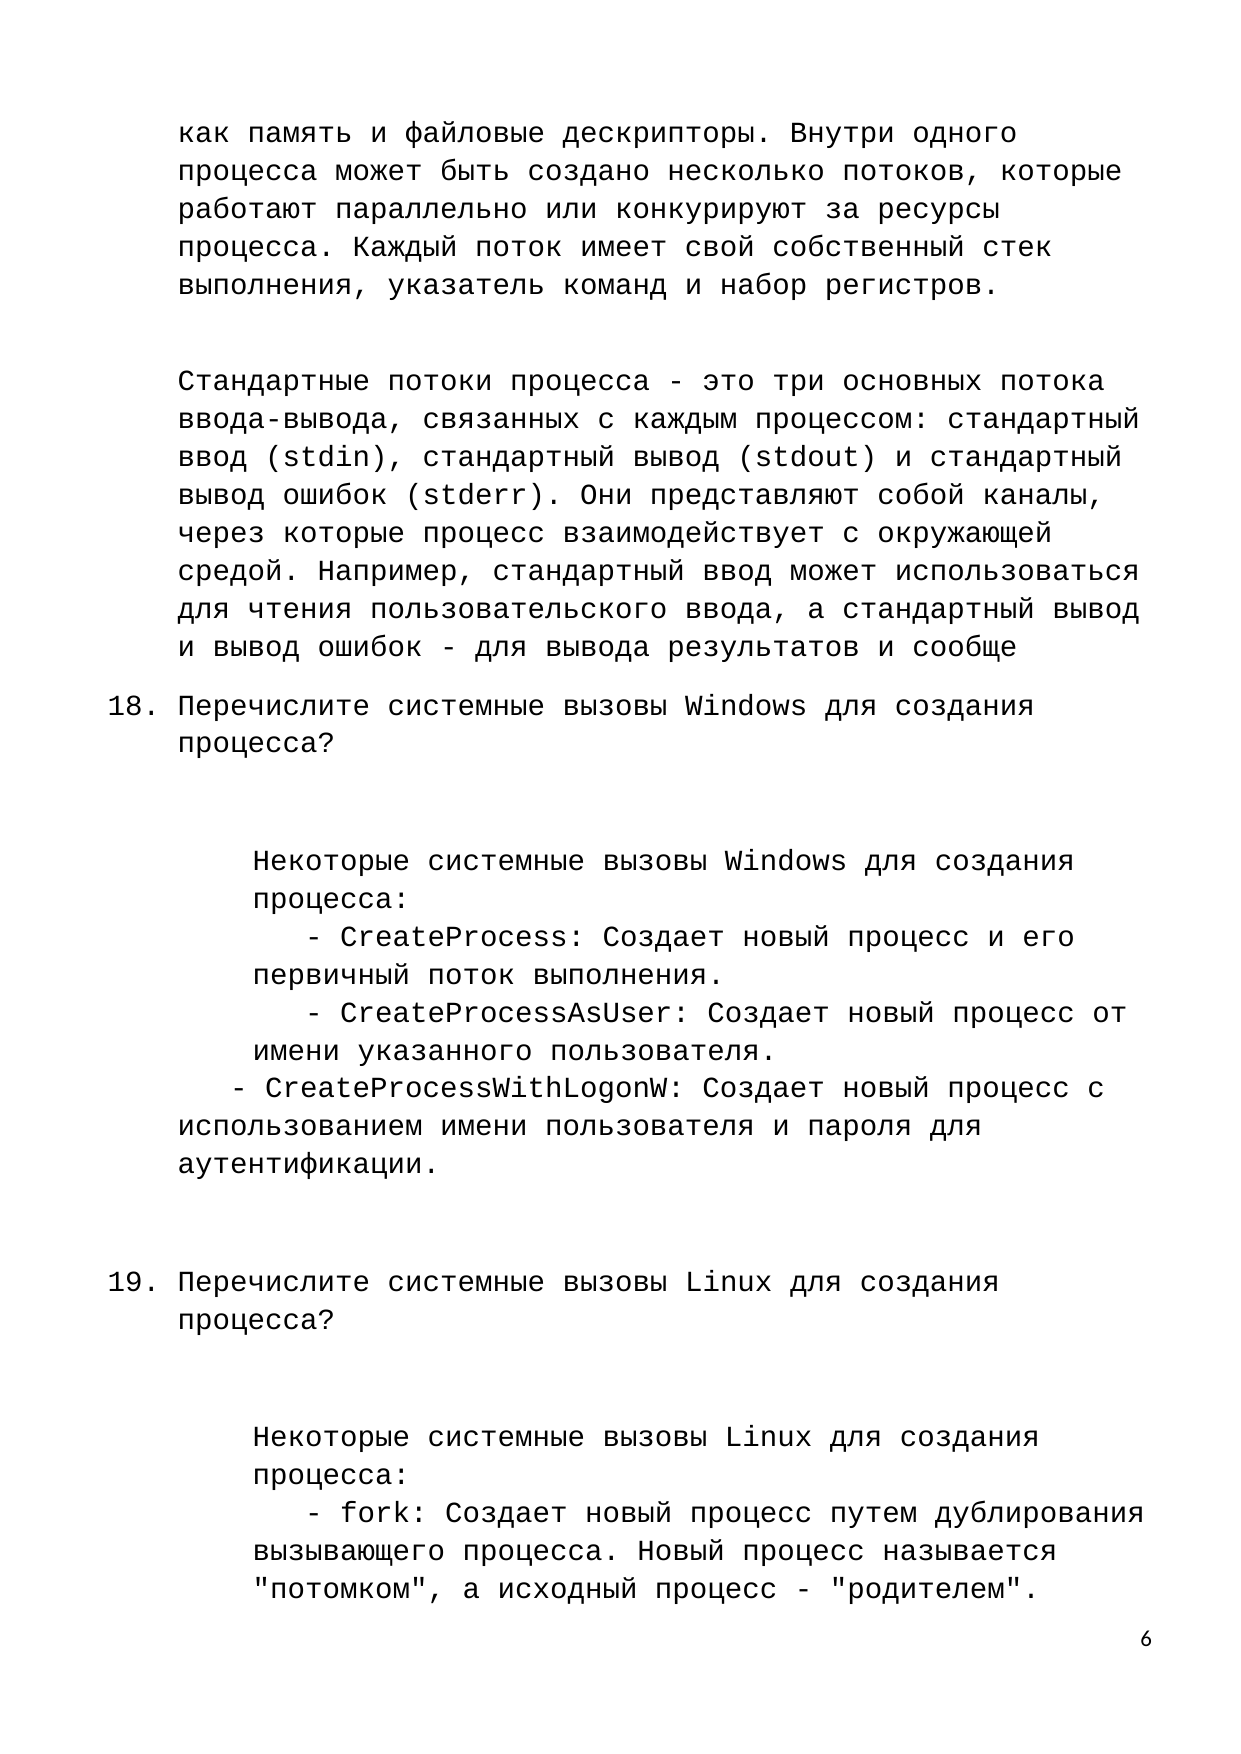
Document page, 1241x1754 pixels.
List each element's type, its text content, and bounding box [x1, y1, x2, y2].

list - fork: Создает новый процесс путем дублирования вызывающего процесса. Новый процесс называется "потомком", а исходный процесс - "родителем". [252, 1498, 1152, 1607]
list - CreateProcessWithLogonW: Создает новый процесс с использованием имени пользователя и пароля для аутентификации. [177, 1073, 1152, 1182]
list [177, 118, 1152, 303]
list - CreateProcessAsUser: Создает новый процесс от имени указанного пользователя. [252, 998, 1152, 1069]
list Некоторые системные вызовы Windows для создания процесса: [252, 846, 1152, 917]
list Перечислите системные вызовы Linux для создания процесса? [177, 1267, 1152, 1338]
list - CreateProcess: Создает новый процесс и его первичный поток выполнения. [252, 922, 1152, 993]
list Перечислите системные вызовы Windows для создания процесса? [177, 691, 1152, 762]
text Стандартные потоки процесса - это три основных потока ввода-вывода, связанных с каждым процессом: стандартный ввод (stdin), стандартный вывод (stdout) и стандартный вывод ошибок (stderr). Они представляют собой каналы, через которые процесс взаимодействует с окружающей средой. Например, стандартный ввод может использоваться для чтения пользовательского ввода, а стандартный вывод и вывод ошибок - для вывода результатов и сообще [177, 366, 1152, 665]
list Некоторые системные вызовы Linux для создания процесса: [252, 1422, 1152, 1493]
